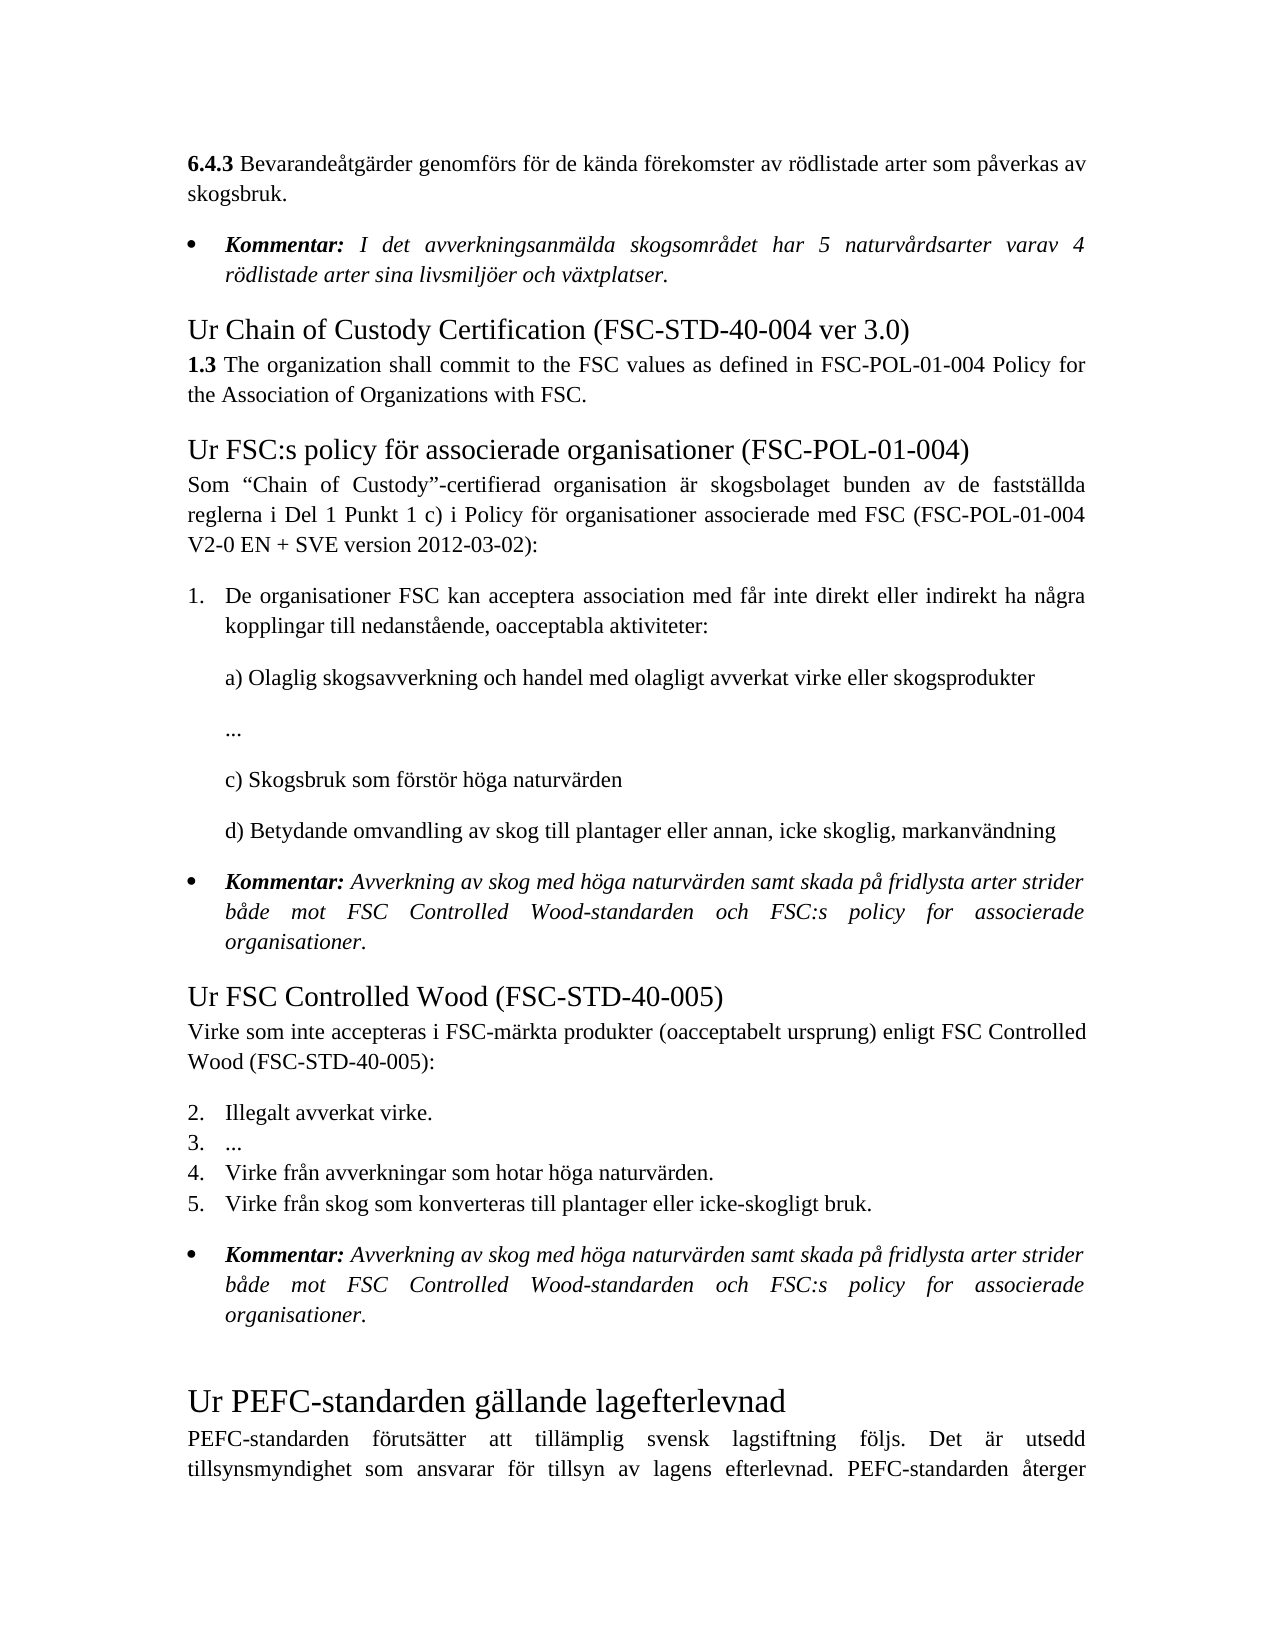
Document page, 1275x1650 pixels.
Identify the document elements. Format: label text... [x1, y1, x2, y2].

list Virke från skog som konverteras till plantager eller icke-skogligt bruk. [187, 1189, 1087, 1216]
list Kommentar: Avverkning av skog med höga naturvärden samt skada på fridlysta arter strider både mot FSC Controlled Wood-standarden och FSC:s policy for associerade organisationer. [187, 868, 1087, 954]
list Kommentar: I det avverkningsanmälda skogsområdet har 5 naturvårdsarter varav 4 rödlistade arter sina livsmiljöer och växtplatser. [187, 231, 1087, 288]
text 6.4.3 Bevarandeåtgärder genomförs för de kända förekomster av rödlistade arter som påverkas av skogsbruk. [187, 150, 1087, 207]
list De organisationer FSC kan acceptera association med får inte direkt eller indirekt ha några kopplingar till nedanstående, oacceptabla aktiviteter: [187, 582, 1087, 639]
list ... [187, 1129, 1087, 1156]
text Virke som inte accepteras i FSC-märkta produkter (oacceptabelt ursprung) enligt FSC Controlled Wood (FSC-STD-40-005): [187, 1018, 1087, 1074]
text Som “Chain of Custody”-certifierad organisation är skogsbolaget bunden av de fastställda reglerna i Del 1 Punkt 1 c) i Policy för organisationer associerade med FSC (FSC-POL-01-004 V2-0 EN + SVE version 2012-03-02): [187, 471, 1087, 558]
subtitle Ur Chain of Custody Certification (FSC-STD-40-004 ver 3.0) [187, 312, 1087, 346]
text ... [225, 714, 1087, 741]
list Illegalt avverkat virke. [187, 1099, 1087, 1125]
subtitle Ur FSC Controlled Wood (FSC-STD-40-005) [187, 979, 1087, 1013]
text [187, 1425, 1087, 1482]
list Virke från avverkningar som hotar höga naturvärden. [187, 1159, 1087, 1186]
text a) Olaglig skogsavverkning och handel med olagligt avverkat virke eller skogsprodukter [225, 663, 1087, 690]
text 1.3 The organization shall commit to the FSC values as defined in FSC-POL-01-004 Policy for the Association of Organizations with FSC. [187, 351, 1087, 408]
text d) Betydande omvandling av skog till plantager eller annan, icke skoglig, markanvändning [225, 817, 1087, 843]
text c) Skogsbruk som förstör höga naturvärden [225, 766, 1087, 792]
list Kommentar: Avverkning av skog med höga naturvärden samt skada på fridlysta arter strider både mot FSC Controlled Wood-standarden och FSC:s policy for associerade organisationer. [187, 1241, 1087, 1327]
subtitle Ur FSC:s policy för associerade organisationer (FSC-POL-01-004) [187, 432, 1087, 466]
subtitle Ur PEFC-standarden gällande lagefterlevnad [187, 1381, 1087, 1419]
